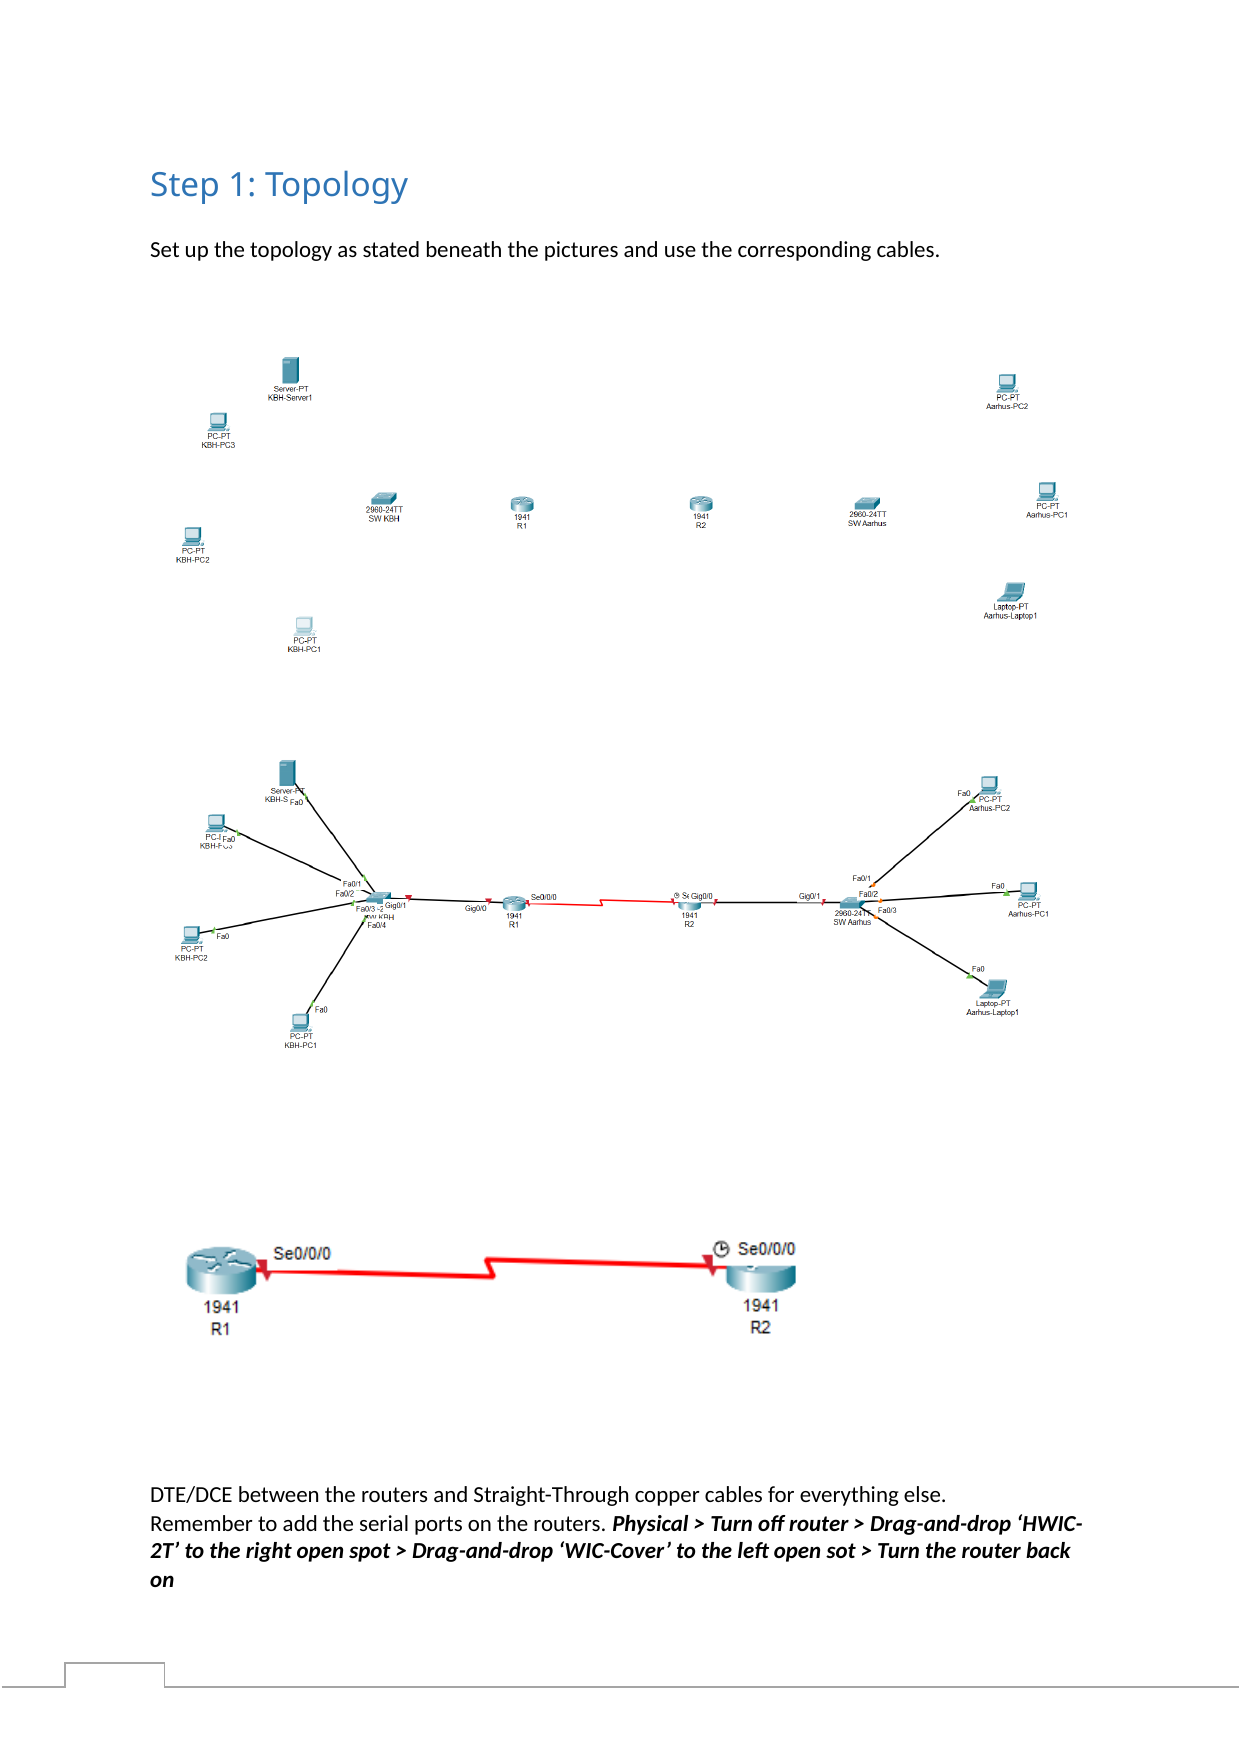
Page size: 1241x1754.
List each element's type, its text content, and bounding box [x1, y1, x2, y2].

text Set up the topology as stated beneath the pictures and use the corresponding cables. [150, 235, 1090, 263]
picture [150, 349, 1089, 666]
picture [150, 1153, 871, 1395]
text DTE/DCE between the routers and Straight-Through copper cables for everything else. Remember to add the serial ports on the routers. Physical > Turn off router > Drag-and-drop ‘HWIC-2T’ to the right open spot > Drag-and-drop ‘WIC-Cover’ to the left open sot > Turn the router back on [150, 1481, 1090, 1593]
picture [150, 751, 1089, 1068]
subtitle Step 1: Topology [150, 160, 1090, 206]
